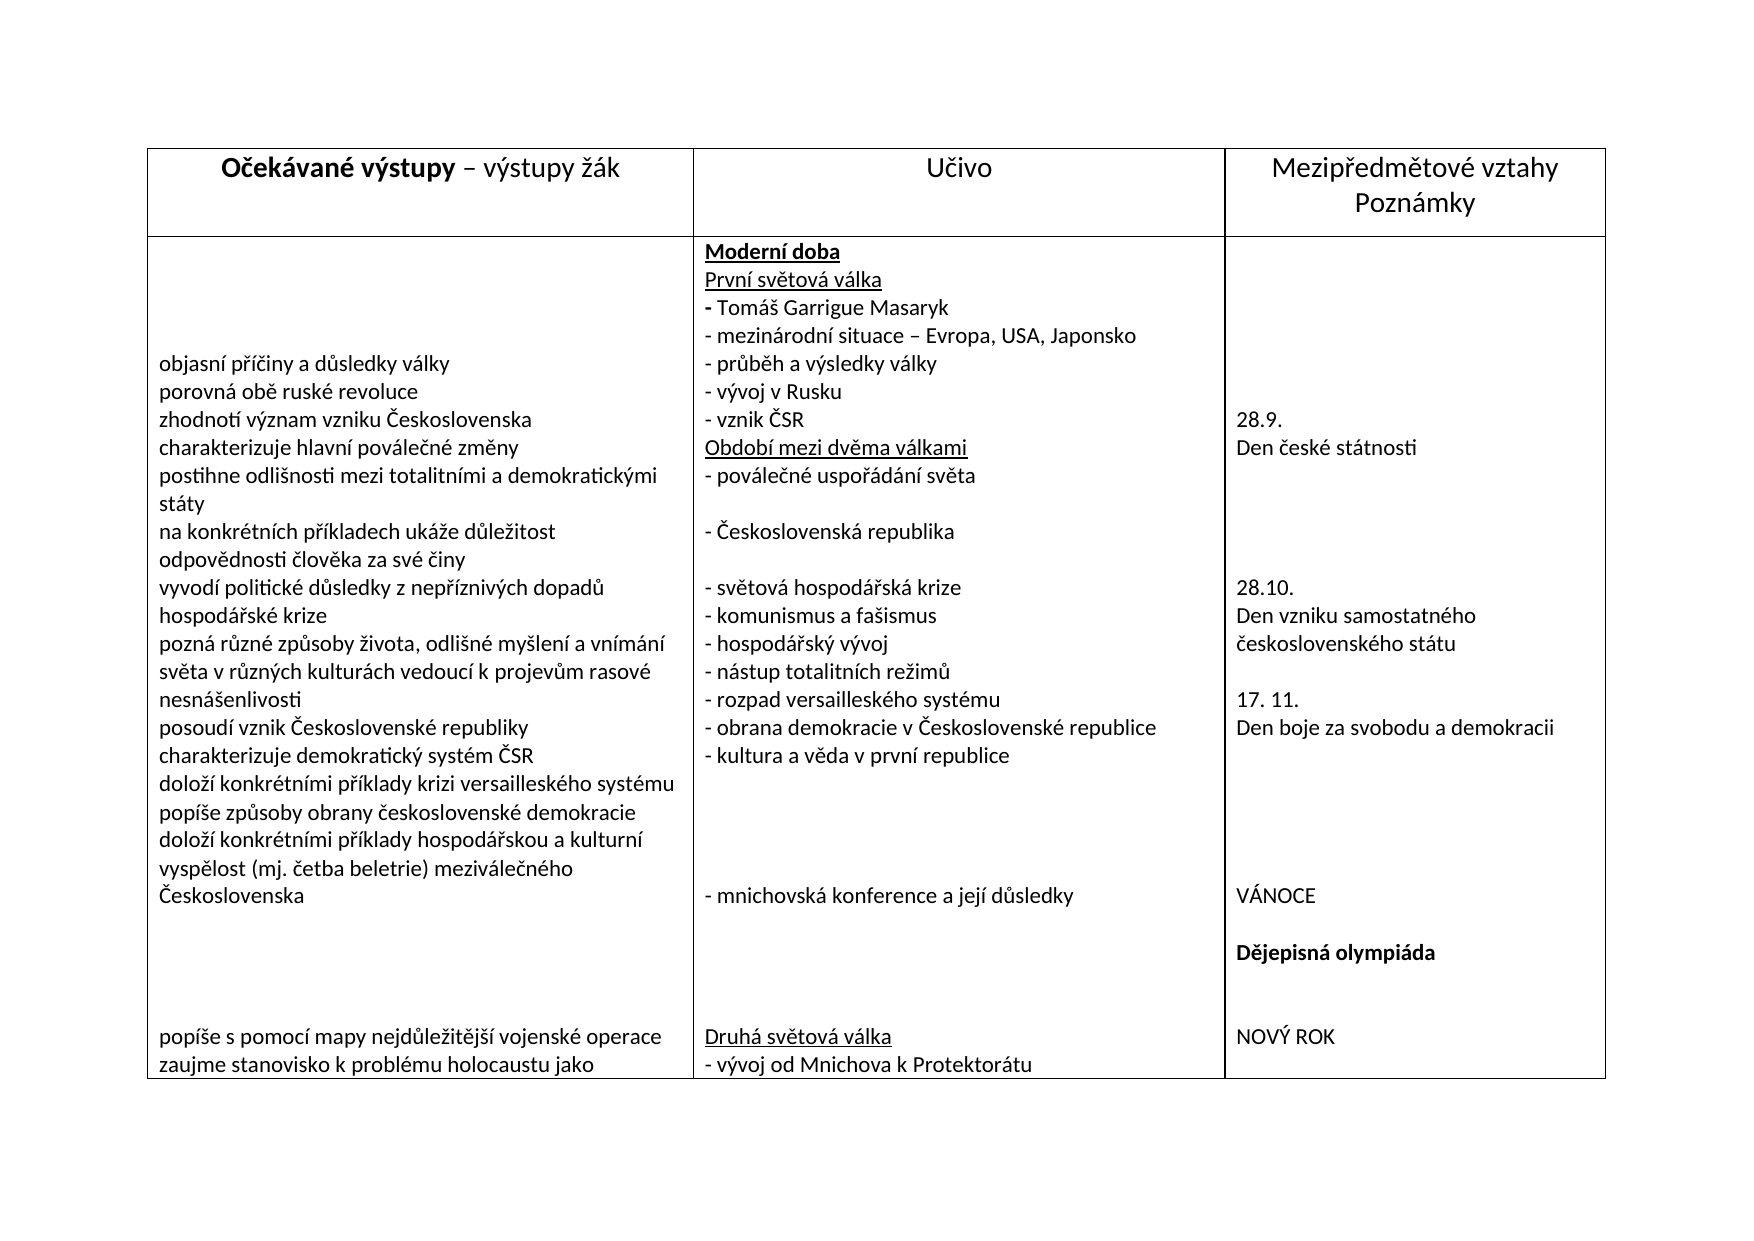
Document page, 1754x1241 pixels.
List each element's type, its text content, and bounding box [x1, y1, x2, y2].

table_header Mezipředmětové vztahy Poznámky [1226, 149, 1605, 236]
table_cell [694, 237, 1224, 1078]
table_header Očekávané výstupy – výstupy žák [148, 149, 693, 236]
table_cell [148, 237, 693, 1078]
table_header Učivo [694, 149, 1224, 236]
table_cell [1226, 237, 1605, 1078]
